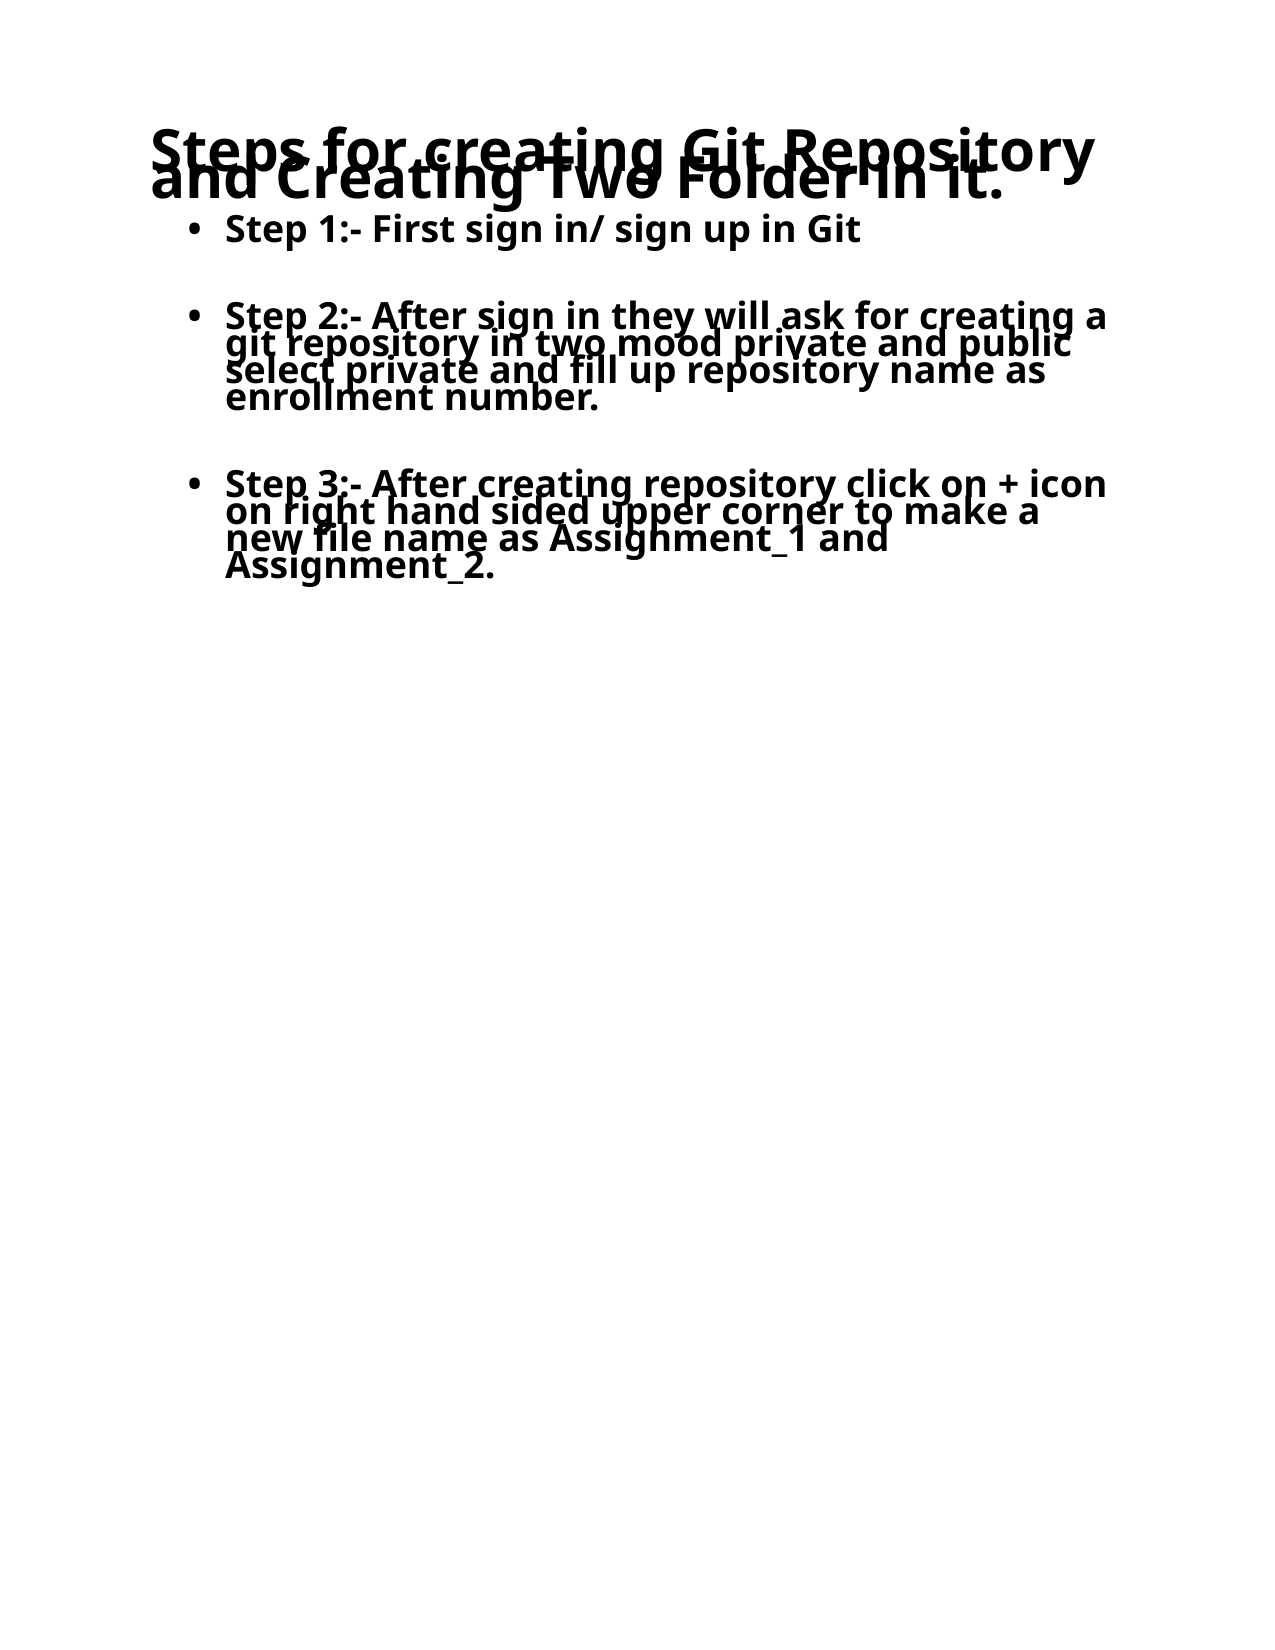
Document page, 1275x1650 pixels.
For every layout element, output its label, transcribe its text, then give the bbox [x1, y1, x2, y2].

list Step 1:- First sign in/ sign up in Git [507, 221, 659, 248]
list Step 3:- After creating repository click on + icon on right hand sided upper corner to make a new file name as Assignment_1 and Assignment_2. [187, 476, 1125, 584]
list Step 1:- First sign in/ sign up in Git [187, 221, 296, 248]
text Steps for creating Git Repository and Creating Two Folder in it. [150, 150, 513, 204]
list Step 1:- First sign in/ sign up in Git [292, 221, 510, 248]
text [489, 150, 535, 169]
text Steps for creating Git Repository and Creating Two Folder in it. [521, 150, 1125, 204]
list Step 2:- After sign in they will ask for creating a git repository in two mood private and public select private and fill up repository name as enrollment number. [187, 308, 1125, 416]
list Step 1:- First sign in/ sign up in Git [735, 221, 1125, 248]
